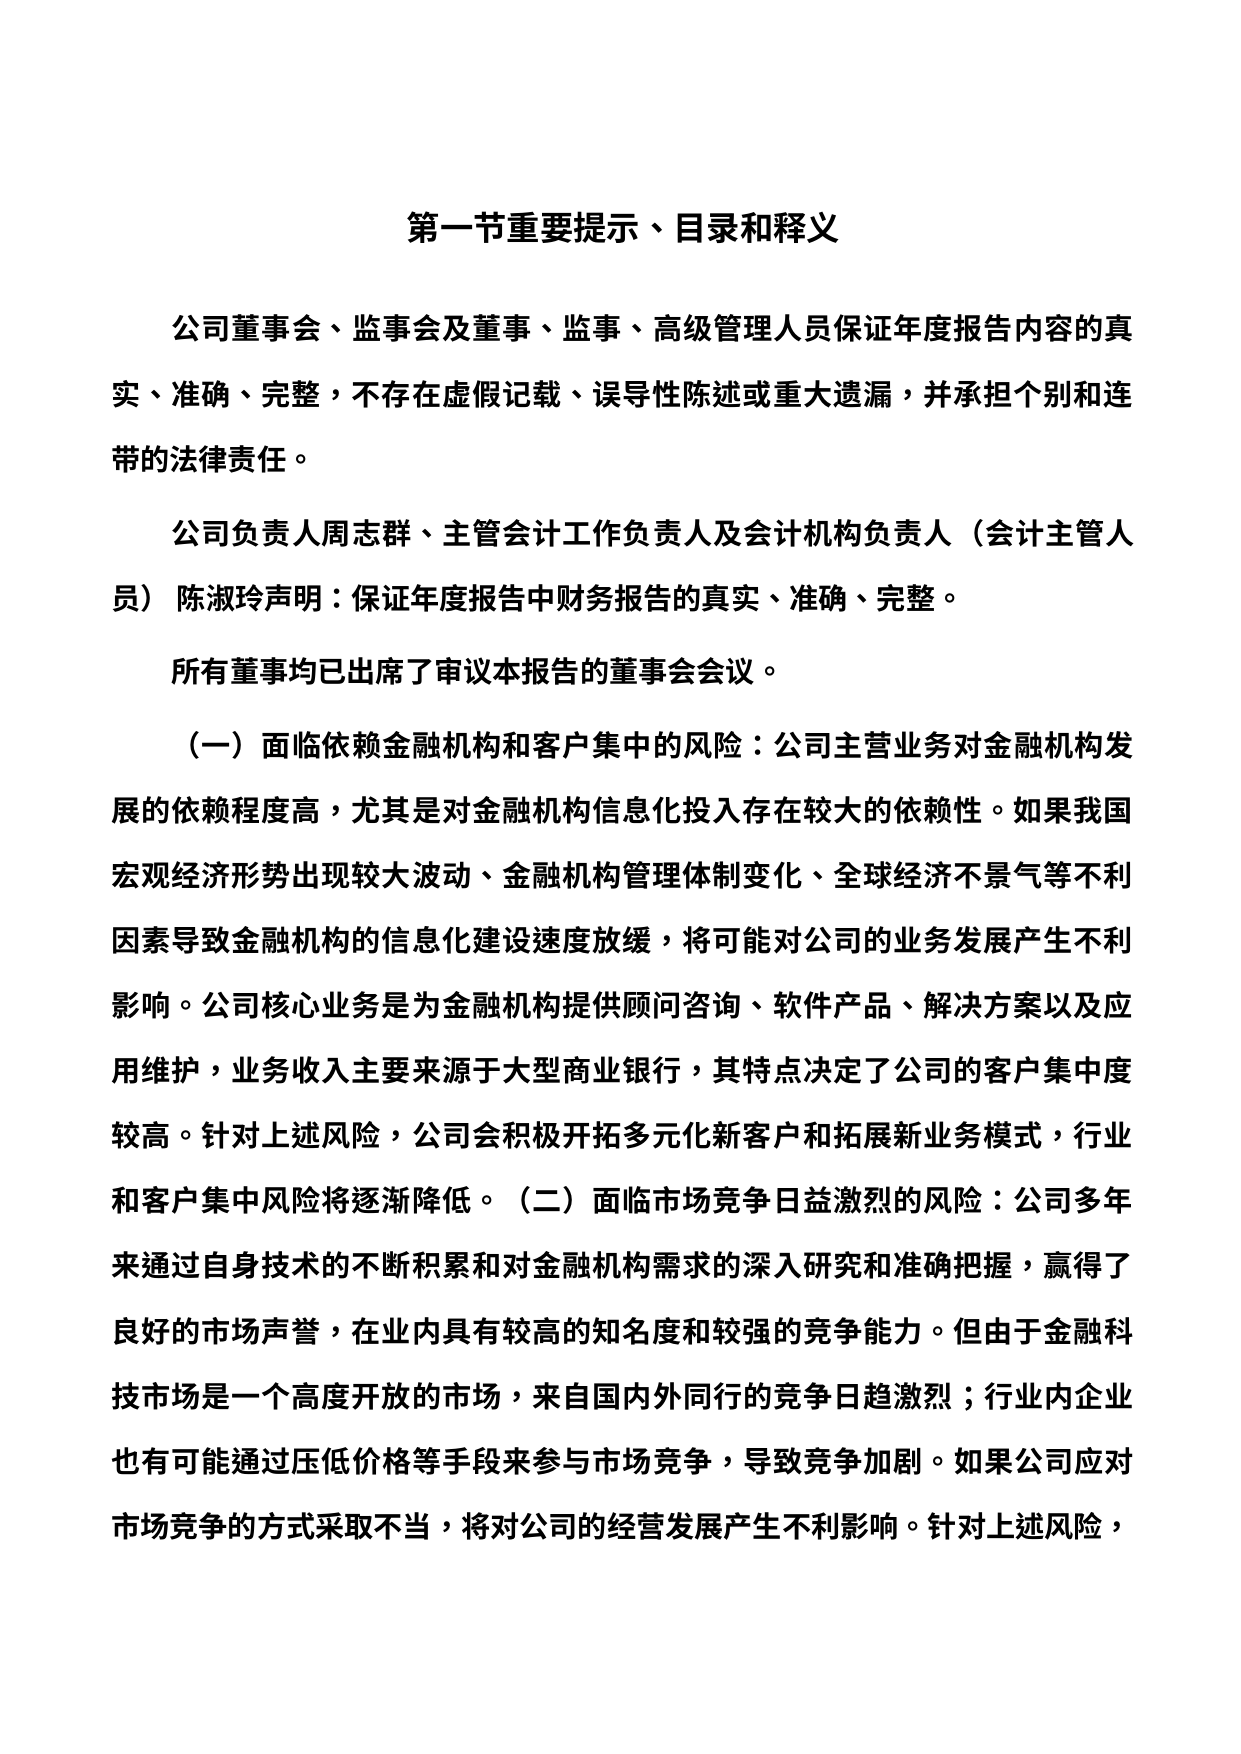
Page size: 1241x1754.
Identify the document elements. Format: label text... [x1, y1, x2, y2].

text 所有董事均已出席了审议本报告的董事会会议。 [111, 631, 1135, 696]
subtitle 第一节重要提示、目录和释义 [111, 204, 1135, 250]
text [111, 704, 1135, 1550]
text 公司董事会、监事会及董事、监事、高级管理人员保证年度报告内容的真 实、准确、完整，不存在虚假记载、误导性陈述或重大遗漏，并承担个别和连 带的法律责任。 [111, 287, 1135, 484]
text 公司负责人周志群、主管会计工作负责人及会计机构负责人（会计主管人员） 陈淑玲声明：保证年度报告中财务报告的真实、准确、完整。 [111, 492, 1135, 622]
